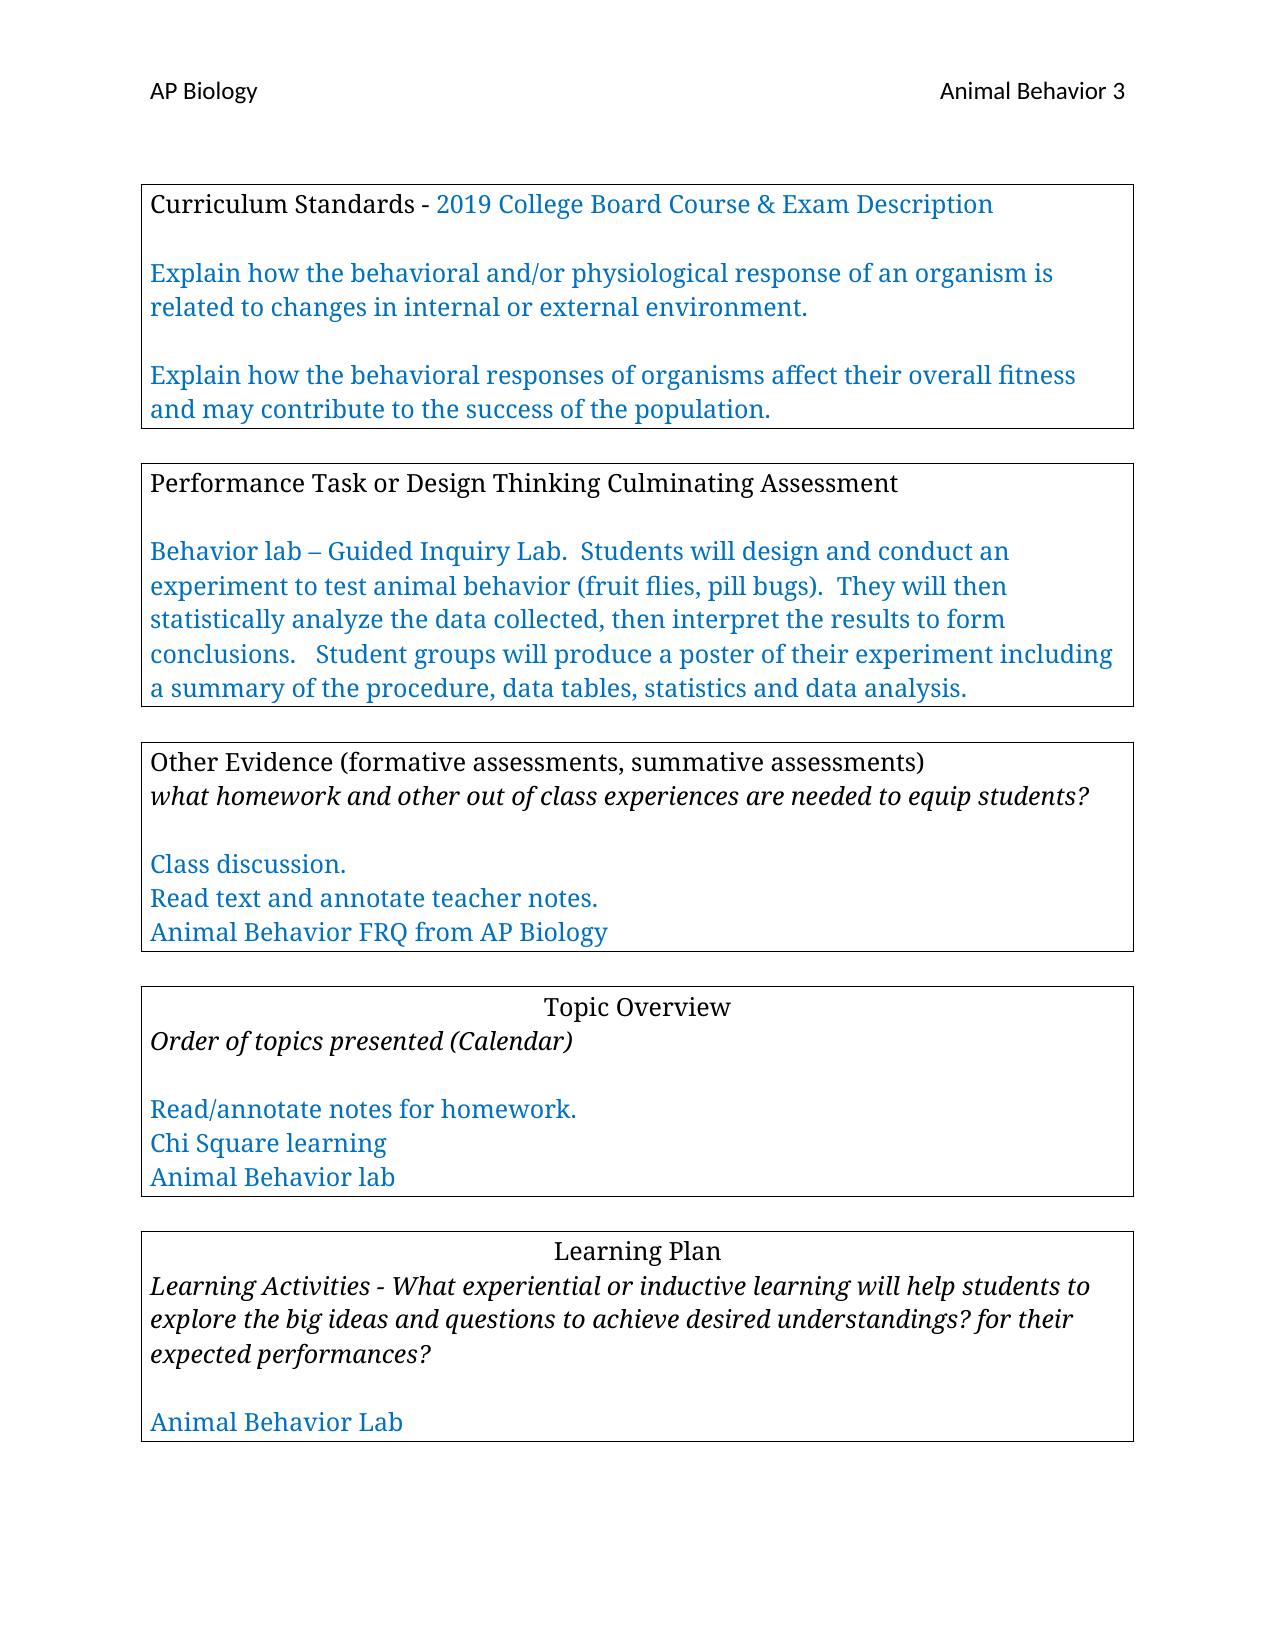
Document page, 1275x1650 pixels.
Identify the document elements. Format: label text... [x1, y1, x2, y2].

text Read text and annotate teacher notes. [150, 881, 1125, 912]
text Class discussion. [150, 847, 1125, 881]
text Other Evidence (formative assessments, summative assessments) [142, 743, 1133, 779]
text Topic Overview [142, 987, 1133, 1023]
text Learning Plan [142, 1232, 1133, 1268]
text what homework and other out of class experiences are needed to equip students? [150, 779, 1125, 813]
text Order of topics presented (Calendar) [150, 1023, 1125, 1057]
text Animal Behavior FRQ from AP Biology [142, 912, 1133, 951]
text Animal Behavior lab [142, 1157, 1133, 1196]
text Read/annotate notes for homework. [150, 1092, 1125, 1126]
text Curriculum Standards - 2019 College Board Course & Exam Description [142, 185, 1133, 221]
text Behavior lab – Guided Inquiry Lab. Students will design and conduct an experiment to test animal behavior (fruit flies, pill bugs). They will then statistically analyze the data collected, then interpret the results to form conclusions. Student groups will produce a poster of their experiment including a summary of the procedure, data tables, statistics and data analysis. [142, 531, 1133, 706]
text Chi Square learning [150, 1126, 1125, 1157]
text Explain how the behavioral and/or physiological response of an organism is related to changes in internal or external environment. [150, 255, 1125, 323]
text Performance Task or Design Thinking Culminating Assessment [142, 464, 1133, 500]
text Learning Activities - What experiential or inductive learning will help students to explore the big ideas and questions to achieve desired understandings? for their expected performances? [150, 1268, 1125, 1370]
text Animal Behavior Lab [142, 1401, 1133, 1441]
text Explain how the behavioral responses of organisms affect their overall fitness and may contribute to the success of the population. [142, 354, 1133, 428]
